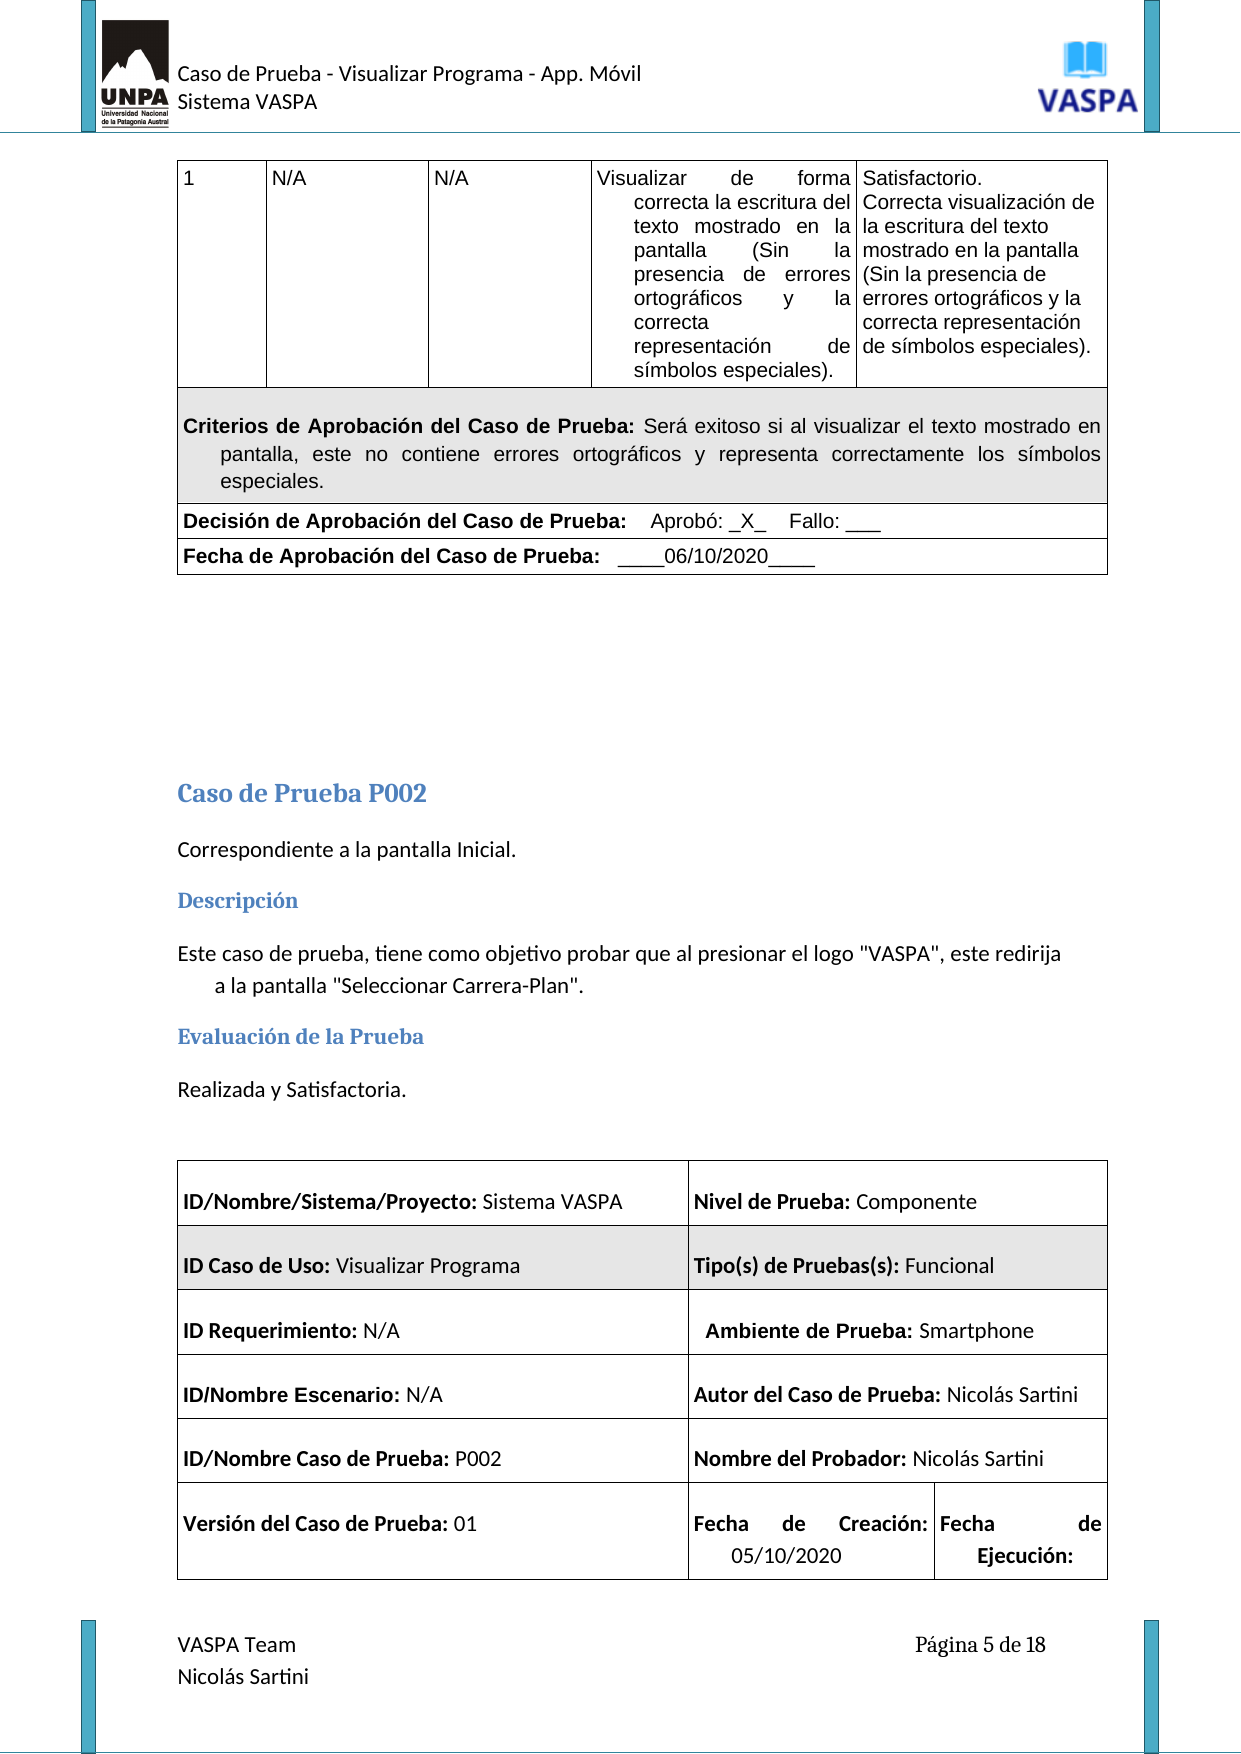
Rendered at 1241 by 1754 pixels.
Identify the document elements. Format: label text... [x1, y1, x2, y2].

picture [1032, 21, 1143, 132]
text Realizada y Satisfactoria. [177, 1075, 1063, 1103]
text Descripción [177, 888, 1063, 914]
table_cell Fecha de Ejecución: 06/10/2020 [935, 1483, 1107, 1579]
text Correspondiente a la pantalla Inicial. [177, 835, 1063, 863]
table_header Nivel de Prueba: Componente [689, 1161, 1107, 1224]
table_cell ID Caso de Uso: Visualizar Programa [178, 1226, 688, 1289]
table_cell ID/Nombre Escenario: N/A [178, 1355, 688, 1418]
table_cell Visualizar de forma correcta la escritura del texto mostrado en la pantalla (Sin la presencia de errores ortográficos y la correcta representación de símbolos especiales). [592, 161, 856, 387]
table_cell N/A [429, 161, 591, 387]
table_cell Tipo(s) de Pruebas(s): Funcional [689, 1226, 1107, 1289]
table_cell Decisión de Aprobación del Caso de Prueba: Aprobó: _X_ Fallo: ___ [178, 504, 1107, 538]
table_cell Versión del Caso de Prueba: 01 [178, 1483, 688, 1579]
table_cell Criterios de Aprobación del Caso de Prueba: Será exitoso si al visualizar el texto mostrado en pantalla, este no contiene errores ortográficos y representa correctamente los símbolos especiales. [178, 388, 1107, 502]
text Este caso de prueba, tiene como objetivo probar que al presionar el logo "VASPA", este redirija a la pantalla "Seleccionar Carrera-Plan". [177, 939, 1063, 999]
table_cell Satisfactorio. Correcta visualización de la escritura del texto mostrado en la pantalla (Sin la presencia de errores ortográficos y la correcta representación de símbolos especiales). [857, 161, 1107, 387]
table_cell ID Requerimiento: N/A [178, 1290, 688, 1353]
table_cell ID/Nombre Caso de Prueba: P002 [178, 1419, 688, 1482]
table_cell Autor del Caso de Prueba: Nicolás Sartini [689, 1355, 1107, 1418]
table_cell [689, 1290, 1107, 1353]
picture [100, 18, 170, 129]
table_cell Fecha de Aprobación del Caso de Prueba: ____06/10/2020____ [178, 539, 1107, 574]
table_cell N/A [267, 161, 428, 387]
text Evaluación de la Prueba [177, 1024, 1063, 1050]
table_cell Nombre del Probador: Nicolás Sartini [689, 1419, 1107, 1482]
table_header ID/Nombre/Sistema/Proyecto: Sistema VASPA [178, 1161, 688, 1224]
text Caso de Prueba P002 [177, 778, 1063, 809]
table_cell 1 [178, 161, 266, 387]
table_cell Fecha de Creación: 05/10/2020 [689, 1483, 934, 1579]
